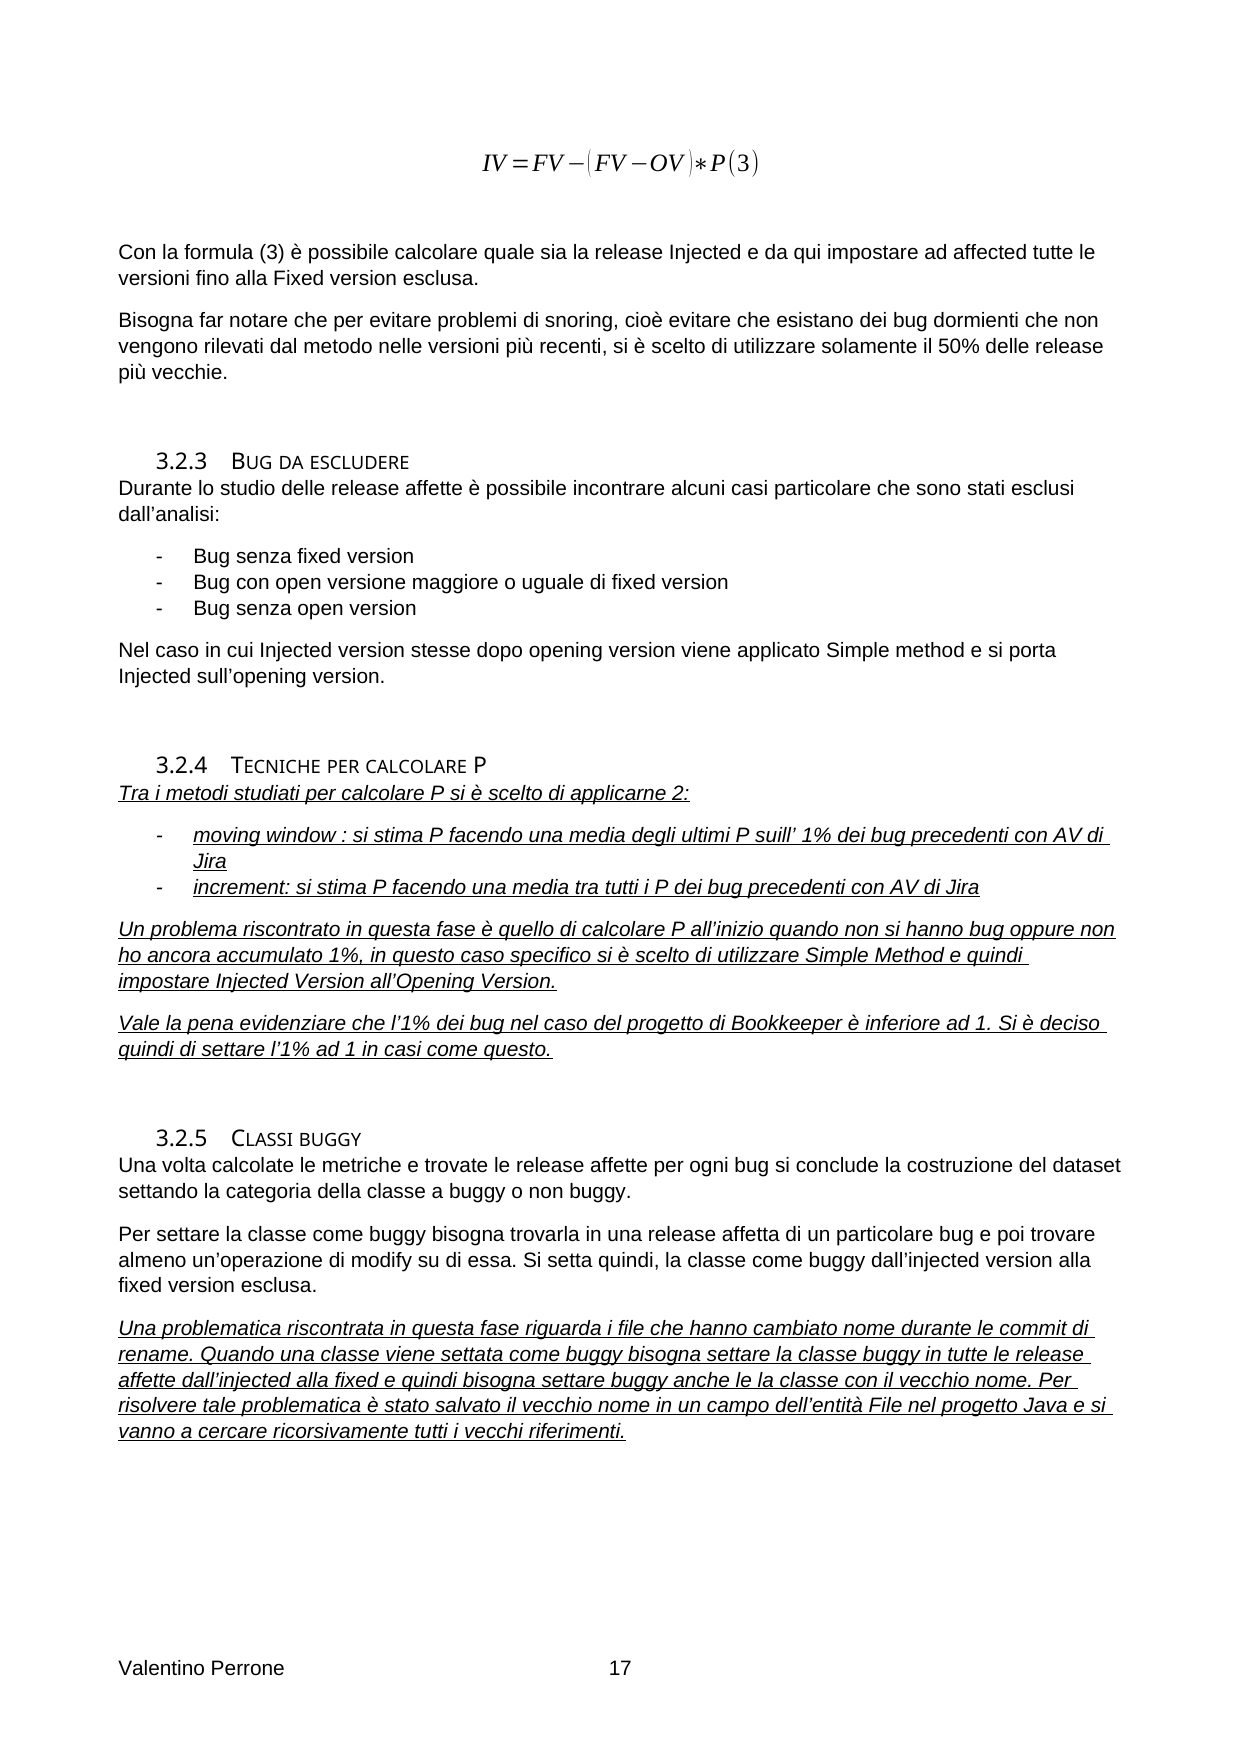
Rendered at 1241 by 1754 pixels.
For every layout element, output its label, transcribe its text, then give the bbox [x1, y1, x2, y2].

text Durante lo studio delle release affette è possibile incontrare alcuni casi particolare che sono stati esclusi dall’analisi: [118, 476, 1122, 526]
list Bug con open versione maggiore o uguale di fixed version [156, 570, 1122, 594]
subtitle Tecniche per calcolare P [156, 749, 1122, 780]
list moving window : si stima P facendo una media degli ultimi P suill’ 1% dei bug precedenti con AV di Jira [156, 823, 1122, 873]
text Per settare la classe come buggy bisogna trovarla in una release affetta di un particolare bug e poi trovare almeno un’operazione di modify su di essa. Si setta quindi, la classe come buggy dall’injected version alla fixed version esclusa. [118, 1222, 1122, 1297]
text Con la formula (3) è possibile calcolare quale sia la release Injected e da qui impostare ad affected tutte le versioni fino alla Fixed version esclusa. [118, 239, 1122, 289]
subtitle Bug da escludere [156, 444, 1122, 476]
text Una problematica riscontrata in questa fase riguarda i file che hanno cambiato nome durante le commit di rename. Quando una classe viene settata come buggy bisogna settare la classe buggy in tutte le release affette dall’injected alla fixed e quindi bisogna settare buggy anche le la classe con il vecchio nome. Per risolvere tale problematica è stato salvato il vecchio nome in un campo dell’entità File nel progetto Java e si vanno a cercare ricorsivamente tutti i vecchi riferimenti. [118, 1316, 1122, 1443]
text Un problema riscontrato in questa fase è quello di calcolare P all’inizio quando non si hanno bug oppure non ho ancora accumulato 1%, in questo caso specifico si è scelto di utilizzare Simple Method e quindi impostare Injected Version all’Opening Version. [118, 917, 1122, 993]
list Bug senza open version [156, 596, 1122, 620]
subtitle Classi buggy [156, 1122, 1122, 1153]
text Tra i metodi studiati per calcolare P si è scelto di applicarne 2: [118, 780, 1122, 804]
text Bisogna far notare che per evitare problemi di snoring, cioè evitare che esistano dei bug dormienti che non vengono rilevati dal metodo nelle versioni più recenti, si è scelto di utilizzare solamente il 50% delle release più vecchie. [118, 308, 1122, 383]
list Bug senza fixed version [156, 544, 1122, 568]
text Nel caso in cui Injected version stesse dopo opening version viene applicato Simple method e si porta Injected sull’opening version. [118, 638, 1122, 688]
text Una volta calcolate le metriche e trovate le release affette per ogni bug si conclude la costruzione del dataset settando la categoria della classe a buggy o non buggy. [118, 1153, 1122, 1203]
text Vale la pena evidenziare che l’1% dei bug nel caso del progetto di Bookkeeper è inferiore ad 1. Si è deciso quindi di settare l’1% ad 1 in casi come questo. [118, 1011, 1122, 1061]
list increment: si stima P facendo una media tra tutti i P dei bug precedenti con AV di Jira [156, 874, 1122, 898]
